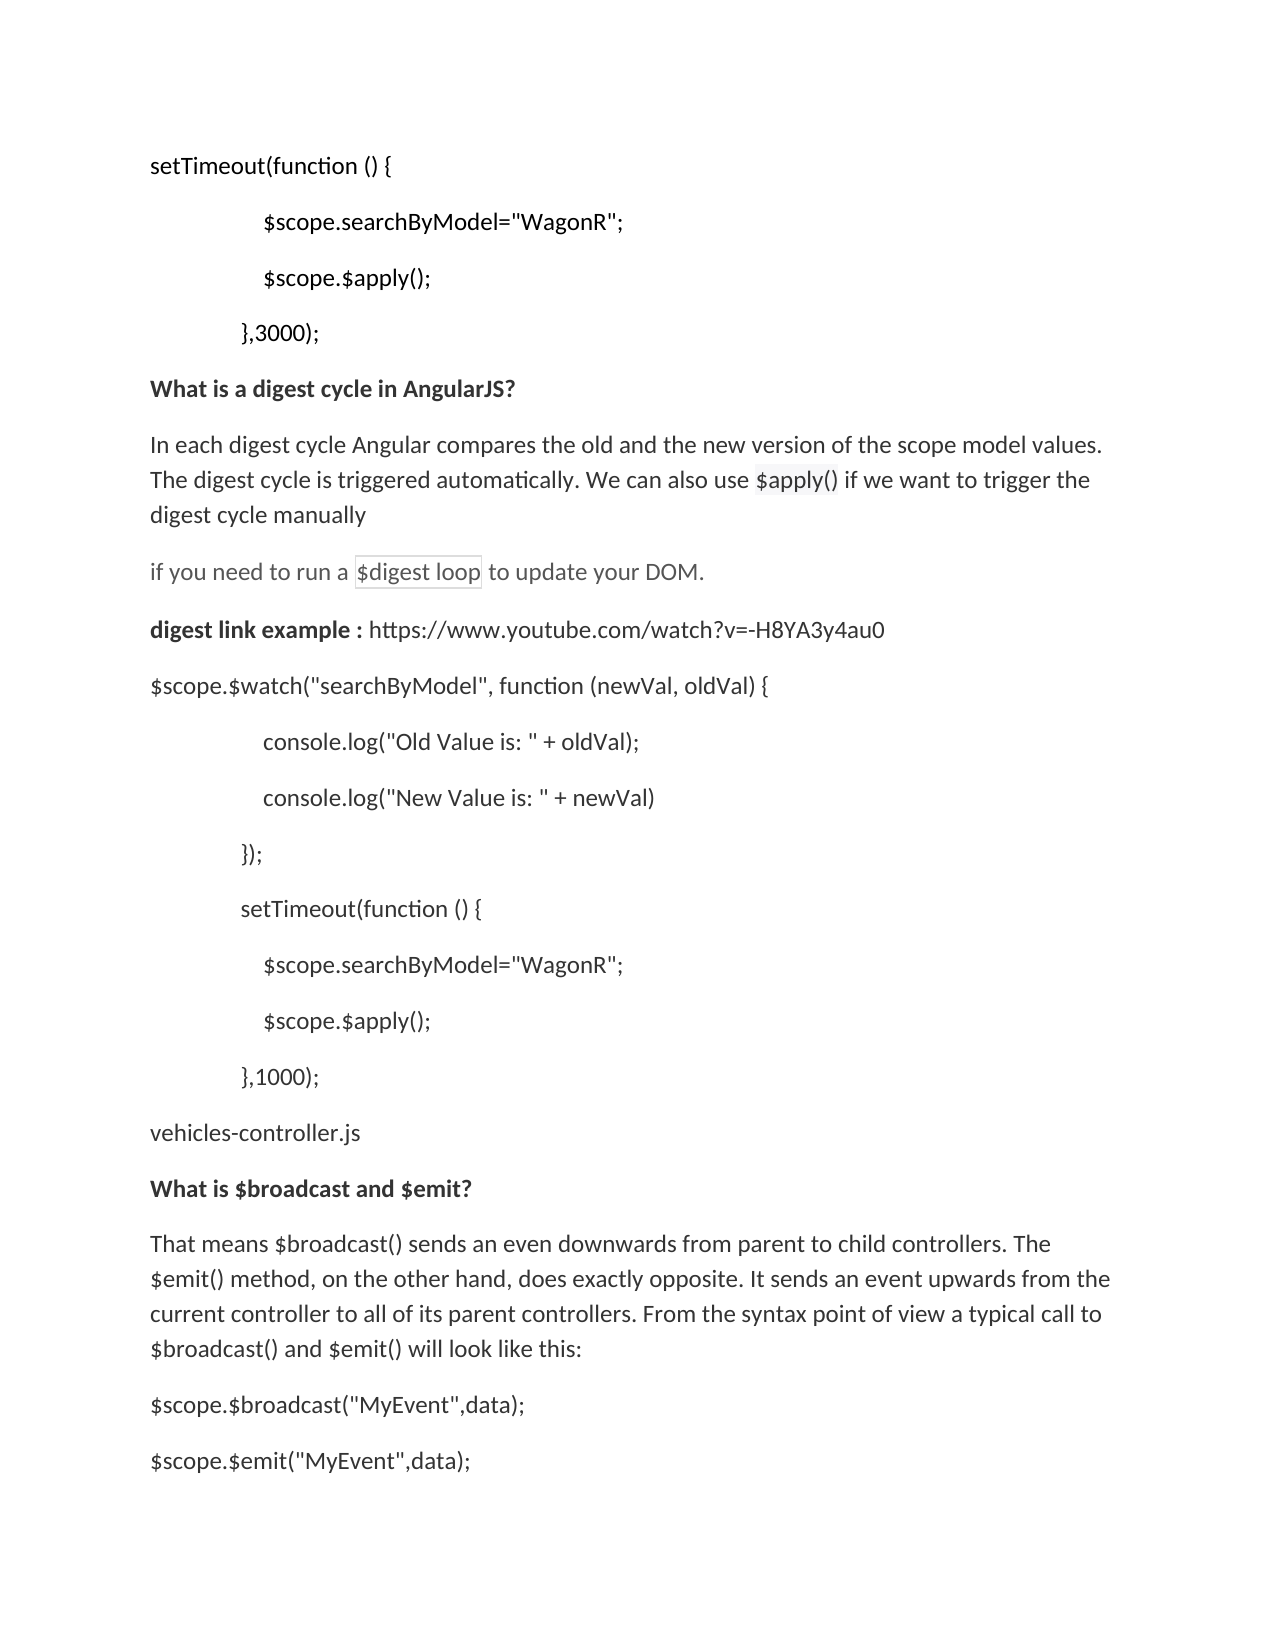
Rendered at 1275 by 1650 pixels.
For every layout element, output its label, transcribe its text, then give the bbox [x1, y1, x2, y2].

text if you need to run a $digest loop to update your DOM. [482, 555, 1125, 589]
text setTimeout(function () { [150, 150, 1125, 181]
text What is a digest cycle in AngularJS? [150, 373, 1125, 404]
text $scope.$apply(); [150, 262, 1125, 292]
text That means $broadcast() sends an even downwards from parent to child controllers. The $emit() method, on the other hand, does exactly opposite. It sends an event upwards from the current controller to all of its parent controllers. From the syntax point of view a typical call to $broadcast() and $emit() will look like this: [150, 1229, 1125, 1364]
text },1000); [150, 1061, 1125, 1092]
text digest link example : https://www.youtube.com/watch?v=-H8YA3y4au0 [150, 614, 1125, 645]
text },3000); [150, 317, 1125, 348]
text In each digest cycle Angular compares the old and the new version of the scope model values. The digest cycle is triggered automatically. We can also use $apply() if we want to trigger the digest cycle manually [150, 429, 1125, 530]
text $scope.$emit("MyEvent",data); [150, 1445, 1125, 1476]
text $scope.searchByModel="WagonR"; [150, 206, 1125, 236]
text $scope.$broadcast("MyEvent",data); [150, 1389, 1125, 1420]
text What is $broadcast and $emit? [150, 1173, 1125, 1203]
text vehicles-controller.js [150, 1117, 1125, 1147]
text console.log("New Value is: " + newVal) [150, 782, 1125, 812]
text $scope.$apply(); [150, 1005, 1125, 1036]
text }); [150, 838, 1125, 868]
text console.log("Old Value is: " + oldVal); [150, 726, 1125, 757]
text setTimeout(function () { [150, 894, 1125, 924]
text $scope.$watch("searchByModel", function (newVal, oldVal) { [150, 670, 1125, 701]
text $scope.searchByModel="WagonR"; [150, 949, 1125, 980]
